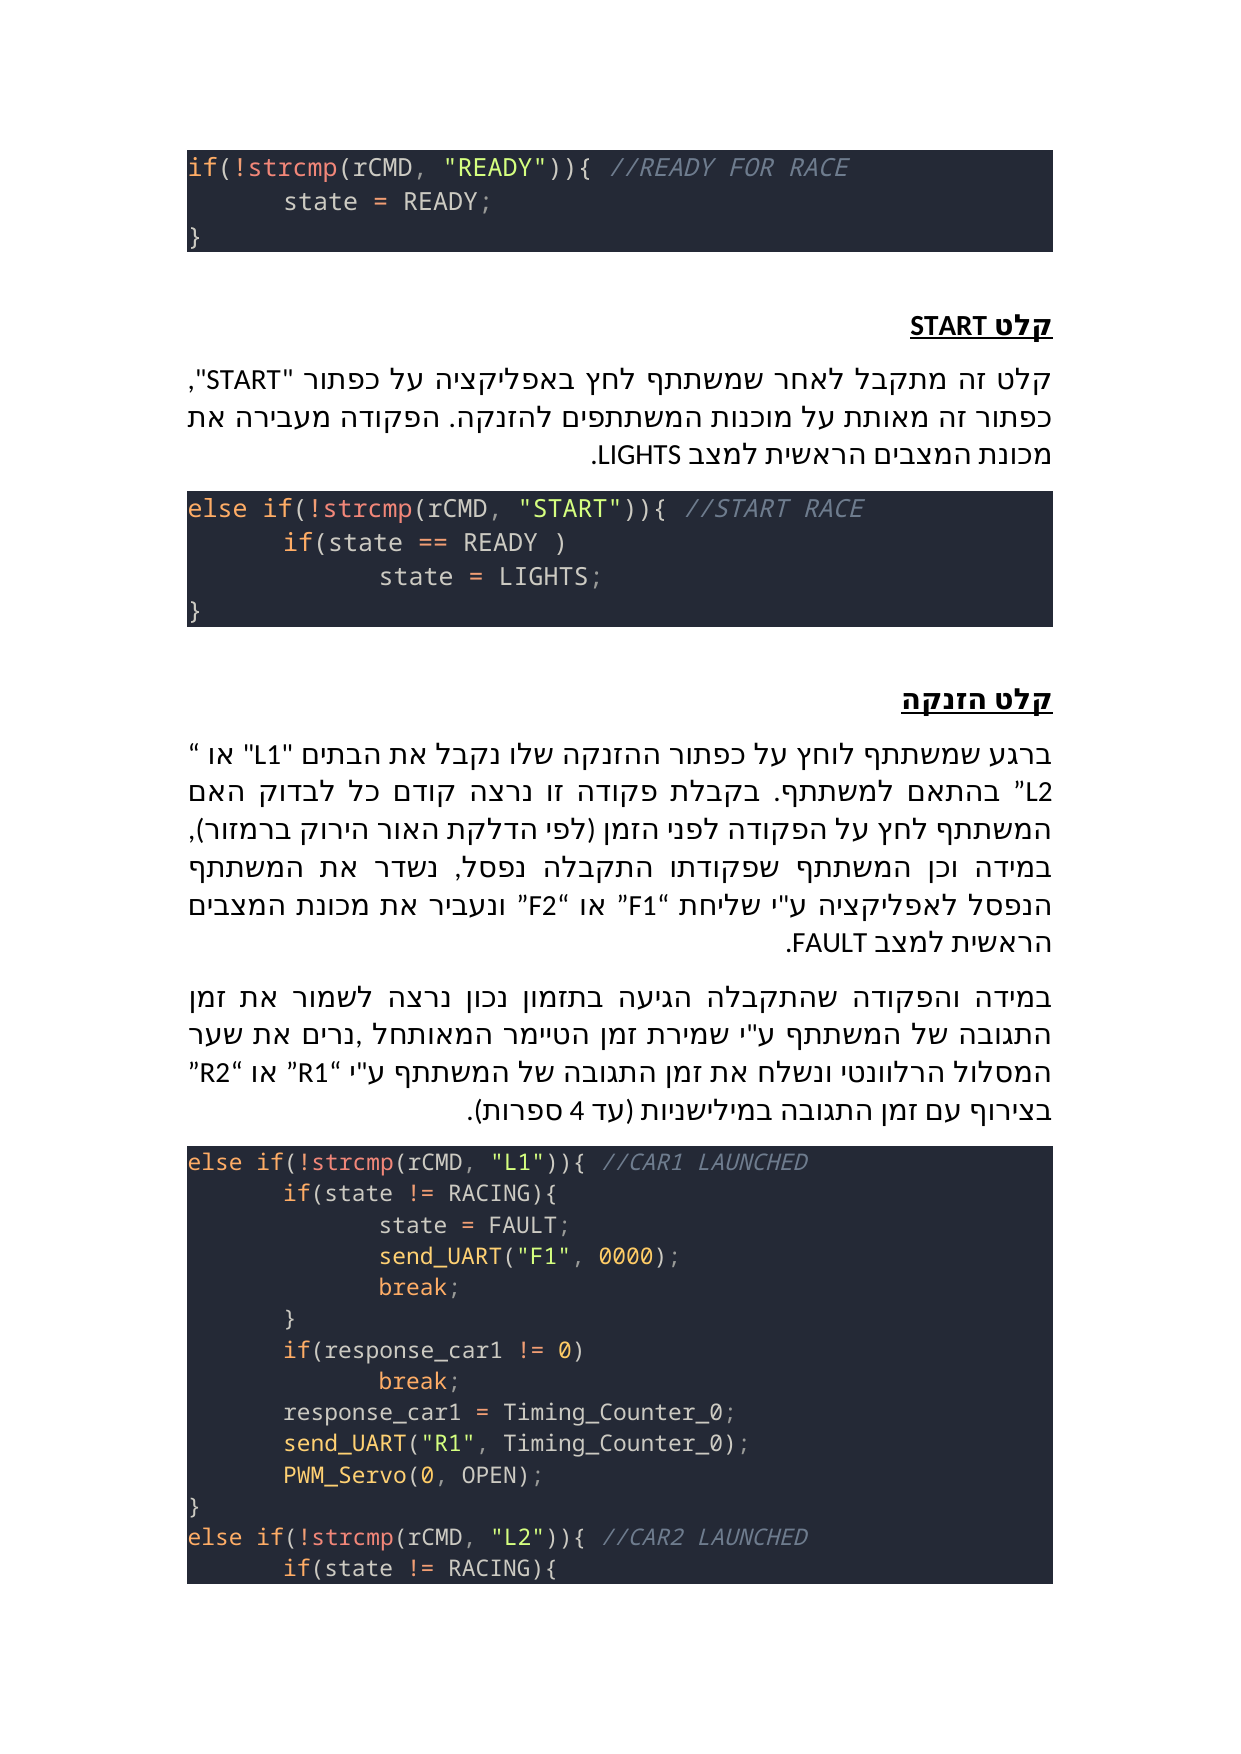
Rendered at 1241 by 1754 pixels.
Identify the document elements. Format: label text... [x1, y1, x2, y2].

text במידה והפקודה שהתקבלה הגיעה בתזמון נכון נרצה לשמור את זמן התגובה של המשתתף ע"י שמירת זמן הטיימר המאותחל ,נרים את שער המסלול הרלוונטי ונשלח את זמן התגובה של המשתתף ע"י “R1” או “R2” בצירוף עם זמן התגובה במילישניות (עד 4 ספרות). [187, 979, 1053, 1127]
text } [187, 1302, 1053, 1334]
text קלט הזנקה [187, 681, 1053, 717]
text if(state != RACING){ [187, 1552, 1053, 1584]
text send_UART("F1", 0000); [187, 1240, 1053, 1271]
text response_car1 = Timing_Counter_0; [187, 1396, 1053, 1427]
text if(!strcmp(rCMD, "READY")){ //READY FOR RACE [187, 150, 1053, 184]
text קלט זה מתקבל לאחר שמשתתף לחץ באפליקציה על כפתור "START", כפתור זה מאותת על מוכנות המשתתפים להזנקה. הפקודה מעבירה את מכונת המצבים הראשית למצב LIGHTS. [187, 361, 1053, 472]
text if(response_car1 != 0) [187, 1334, 1053, 1365]
text state = READY; [187, 184, 1053, 218]
text } [187, 218, 1053, 252]
text קלט START [187, 307, 1053, 342]
text ברגע שמשתתף לוחץ על כפתור ההזנקה שלו נקבל את הבתים "L1" או “L2” בהתאם למשתתף. בקבלת פקודה זו נרצה קודם כל לבדוק האם המשתתף לחץ על הפקודה לפני הזמן (לפי הדלקת האור הירוק ברמזור), במידה וכן המשתתף שפקודתו התקבלה נפסל, נשדר את המשתתף הנפסל לאפליקציה ע"י שליחת “F1” או “F2” ונעביר את מכונת המצבים הראשית למצב FAULT. [187, 736, 1053, 960]
text if(state != RACING){ [187, 1177, 1053, 1209]
text } [187, 593, 1053, 627]
text state = LIGHTS; [187, 559, 1053, 593]
text if(state == READY ) [187, 525, 1053, 559]
text else if(!strcmp(rCMD, "L1")){ //CAR1 LAUNCHED [187, 1146, 1053, 1177]
text break; [187, 1271, 1053, 1302]
text } [187, 1490, 1053, 1521]
text send_UART("R1", Timing_Counter_0); [187, 1427, 1053, 1459]
text PWM_Servo(0, OPEN); [187, 1459, 1053, 1490]
text else if(!strcmp(rCMD, "L2")){ //CAR2 LAUNCHED [187, 1521, 1053, 1552]
text break; [187, 1365, 1053, 1396]
text else if(!strcmp(rCMD, "START")){ //START RACE [187, 491, 1053, 525]
text state = FAULT; [187, 1209, 1053, 1240]
